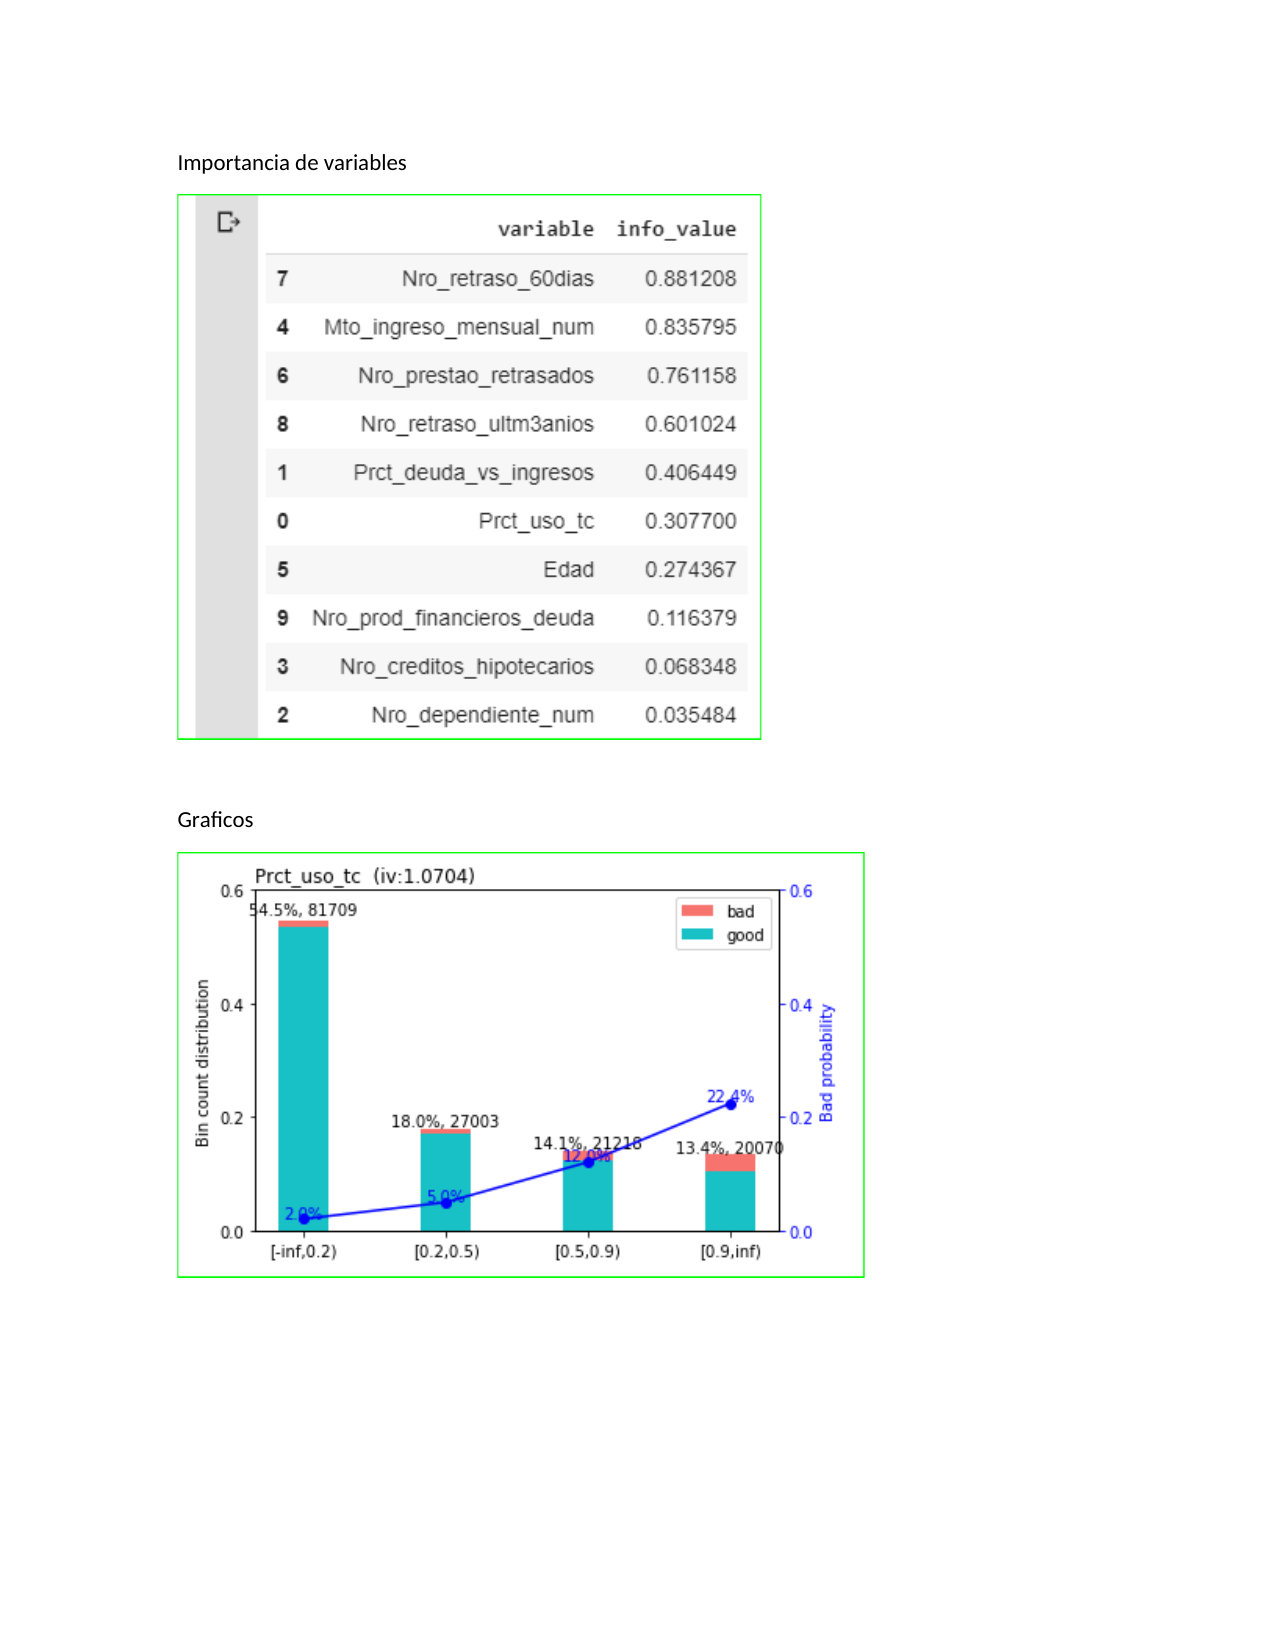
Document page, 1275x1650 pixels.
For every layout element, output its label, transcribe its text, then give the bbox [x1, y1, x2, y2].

text Graficos [177, 806, 1098, 833]
text Importancia de variables [177, 148, 1098, 176]
picture [177, 194, 762, 740]
picture [177, 852, 865, 1278]
